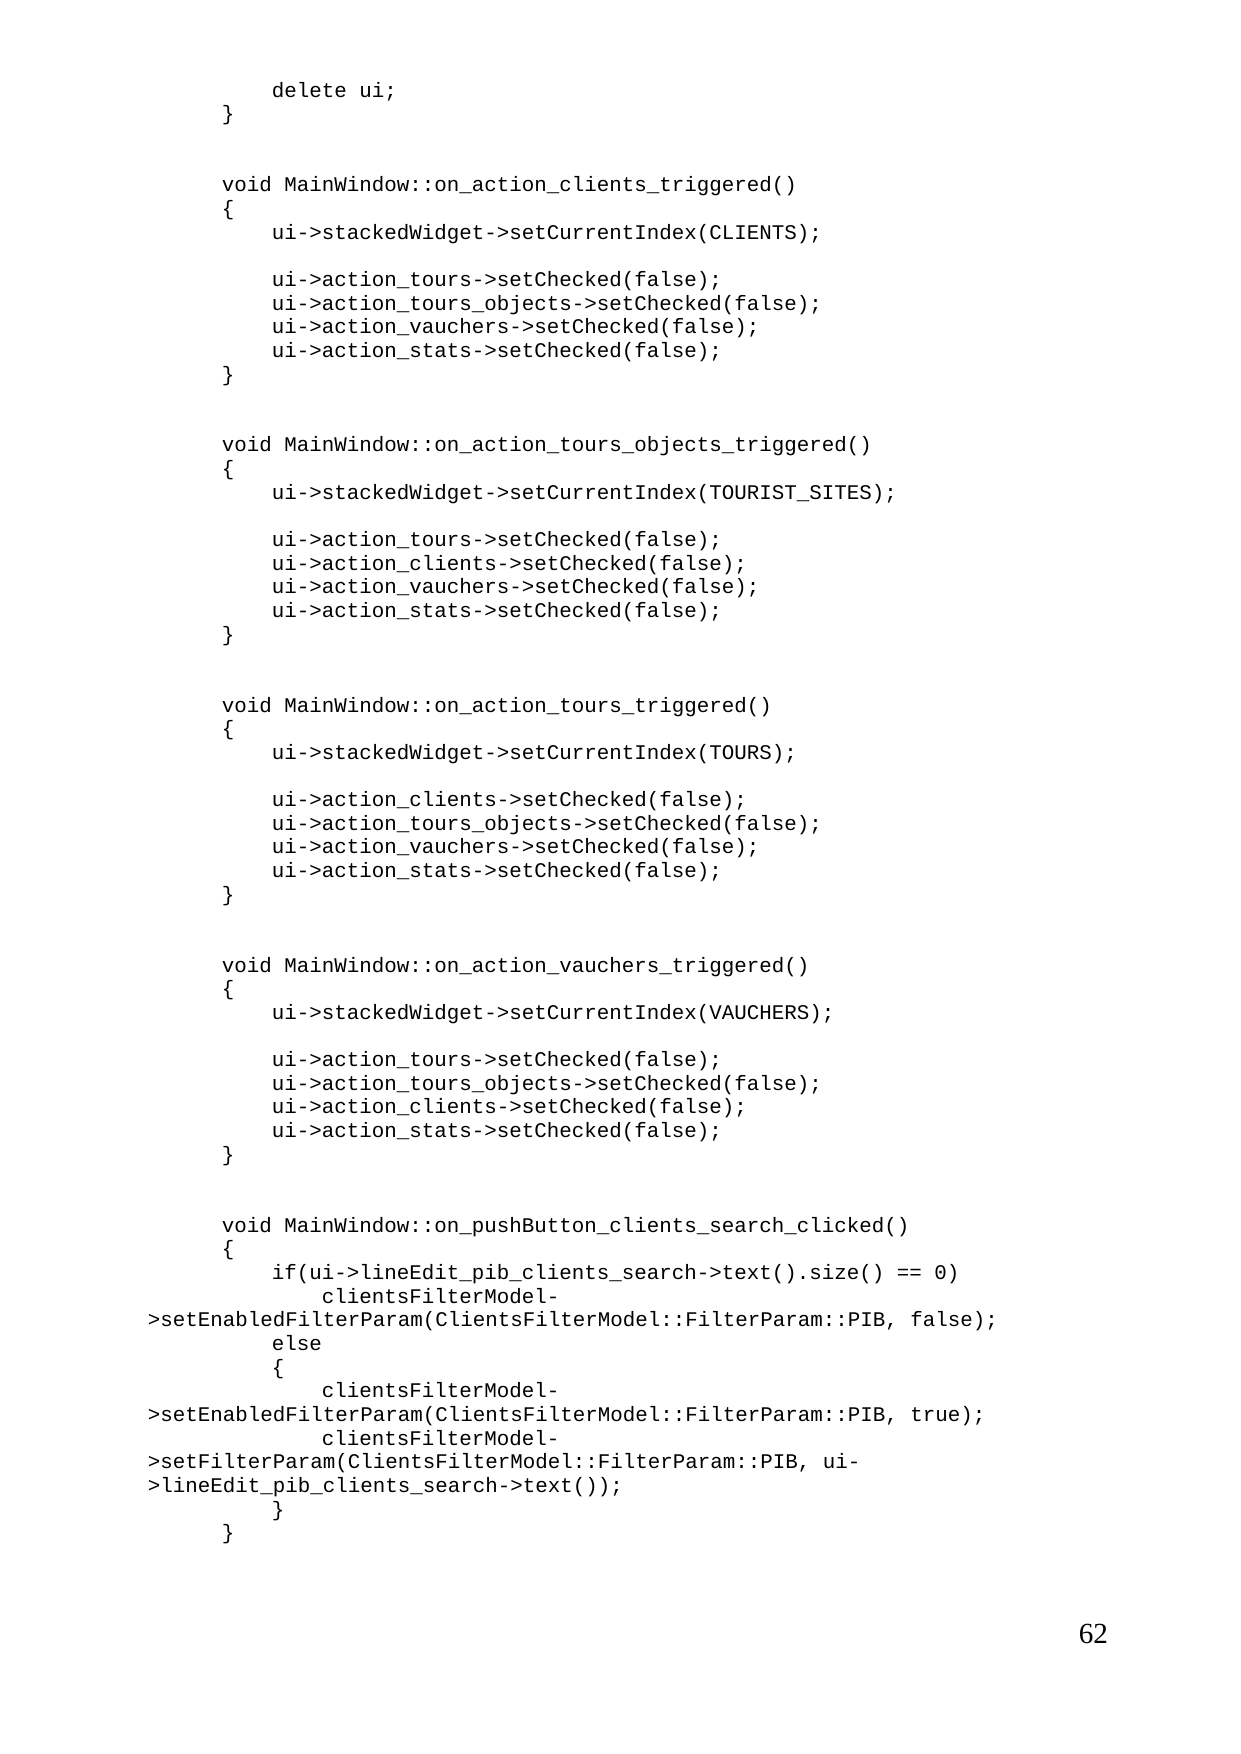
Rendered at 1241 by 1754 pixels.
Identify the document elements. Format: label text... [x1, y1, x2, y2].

text ui->action_tours_objects->setChecked(false); [148, 1073, 1107, 1097]
text ui->action_vauchers->setChecked(false); [148, 836, 1107, 860]
text if(ui->lineEdit_pib_clients_search->text().size() == 0) [148, 1262, 1107, 1286]
text else [148, 1333, 1107, 1357]
text ui->action_clients->setChecked(false); [148, 553, 1107, 576]
text void MainWindow::on_action_vauchers_triggered() [148, 955, 1107, 978]
text ui->action_tours_objects->setChecked(false); [148, 813, 1107, 836]
text clientsFilterModel->setEnabledFilterParam(ClientsFilterModel::FilterParam::PIB, true); [148, 1380, 1107, 1428]
text ui->stackedWidget->setCurrentIndex(TOURIST_SITES); [148, 482, 1107, 505]
text { [148, 1357, 1107, 1380]
text { [148, 198, 1107, 222]
text } [148, 624, 1107, 647]
text ui->action_stats->setChecked(false); [148, 860, 1107, 884]
text ui->action_tours->setChecked(false); [148, 529, 1107, 553]
text void MainWindow::on_action_tours_triggered() [148, 694, 1107, 718]
text { [148, 458, 1107, 482]
text { [148, 1238, 1107, 1262]
text } [148, 1498, 1107, 1522]
text { [148, 718, 1107, 742]
text ui->action_vauchers->setChecked(false); [148, 576, 1107, 600]
text ui->stackedWidget->setCurrentIndex(TOURS); [148, 742, 1107, 766]
text } [148, 884, 1107, 907]
text } [148, 1522, 1107, 1546]
text ui->stackedWidget->setCurrentIndex(CLIENTS); [148, 222, 1107, 245]
text void MainWindow::on_action_clients_triggered() [148, 174, 1107, 198]
text } [148, 103, 1107, 127]
text delete ui; [148, 80, 1107, 103]
text ui->action_stats->setChecked(false); [148, 340, 1107, 363]
text } [148, 1144, 1107, 1167]
text ui->action_vauchers->setChecked(false); [148, 316, 1107, 340]
text ui->action_stats->setChecked(false); [148, 600, 1107, 624]
text ui->action_tours->setChecked(false); [148, 269, 1107, 293]
text ui->action_clients->setChecked(false); [148, 789, 1107, 813]
text ui->action_tours->setChecked(false); [148, 1049, 1107, 1073]
text clientsFilterModel->setEnabledFilterParam(ClientsFilterModel::FilterParam::PIB, false); [148, 1286, 1107, 1333]
text ui->stackedWidget->setCurrentIndex(VAUCHERS); [148, 1002, 1107, 1026]
text ui->action_clients->setChecked(false); [148, 1097, 1107, 1120]
text clientsFilterModel->setFilterParam(ClientsFilterModel::FilterParam::PIB, ui->lineEdit_pib_clients_search->text()); [148, 1428, 1107, 1498]
text ui->action_tours_objects->setChecked(false); [148, 293, 1107, 316]
text void MainWindow::on_action_tours_objects_triggered() [148, 434, 1107, 458]
text ui->action_stats->setChecked(false); [148, 1120, 1107, 1144]
text void MainWindow::on_pushButton_clients_search_clicked() [148, 1215, 1107, 1238]
text { [148, 978, 1107, 1002]
text } [148, 363, 1107, 387]
